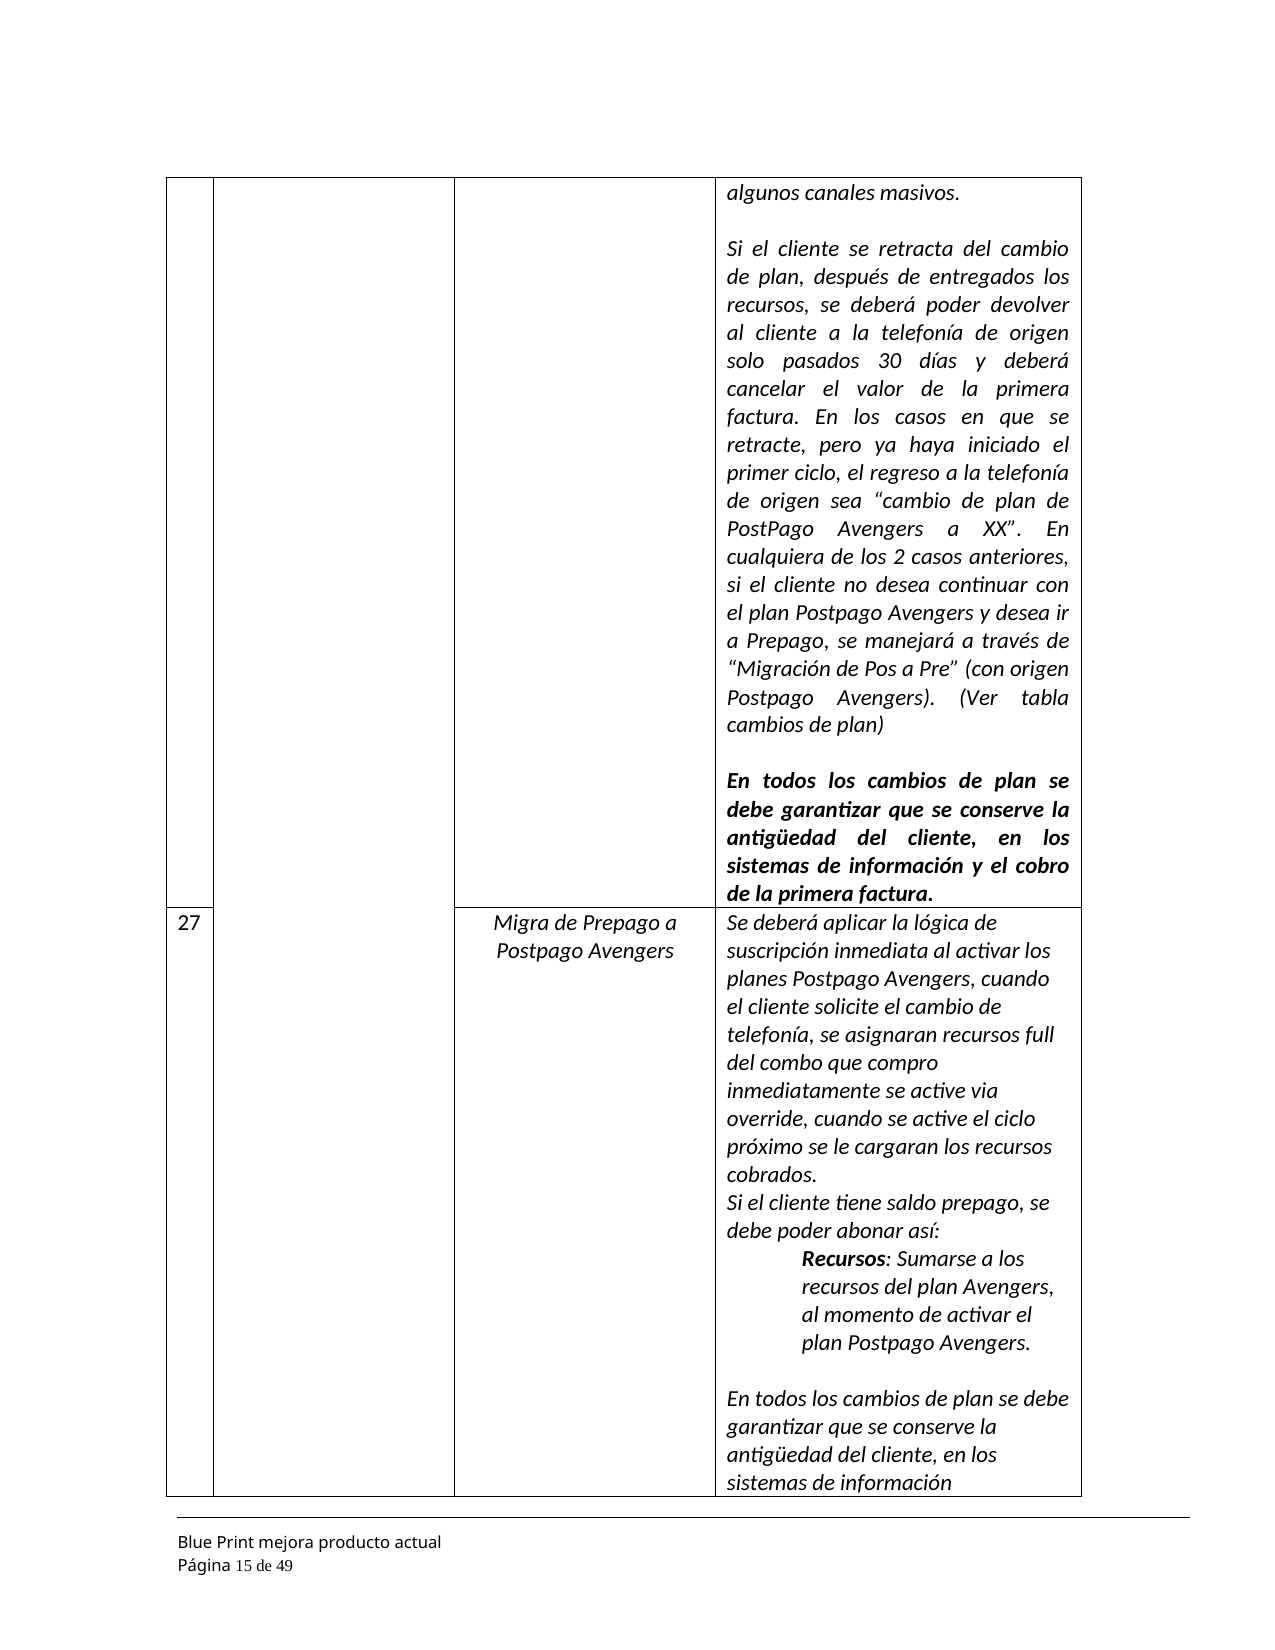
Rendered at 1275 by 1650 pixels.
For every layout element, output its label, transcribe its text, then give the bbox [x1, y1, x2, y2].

table_cell Migra de Prepago a Postpago Avengers [455, 908, 715, 1496]
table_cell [214, 178, 454, 1496]
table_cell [716, 178, 1081, 907]
table_cell 27 [167, 908, 213, 1496]
table_cell Se deberá aplicar la lógica de suscripción inmediata al activar los planes Postpago Avengers, cuando el cliente solicite el cambio de telefonía, se asignaran recursos full del combo que compro inmediatamente se active via override, cuando se active el ciclo próximo se le cargaran los recursos cobrados. Si el cliente tiene saldo prepago, se debe poder abonar así: Recursos: Sumarse a los recursos del plan Avengers, al momento de activar el plan Postpago Avengers. En todos los cambios de plan se debe garantizar que se conserve la antigüedad del cliente, en los sistemas de información [716, 908, 1081, 1496]
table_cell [455, 178, 715, 907]
table_cell 26 [167, 178, 213, 907]
